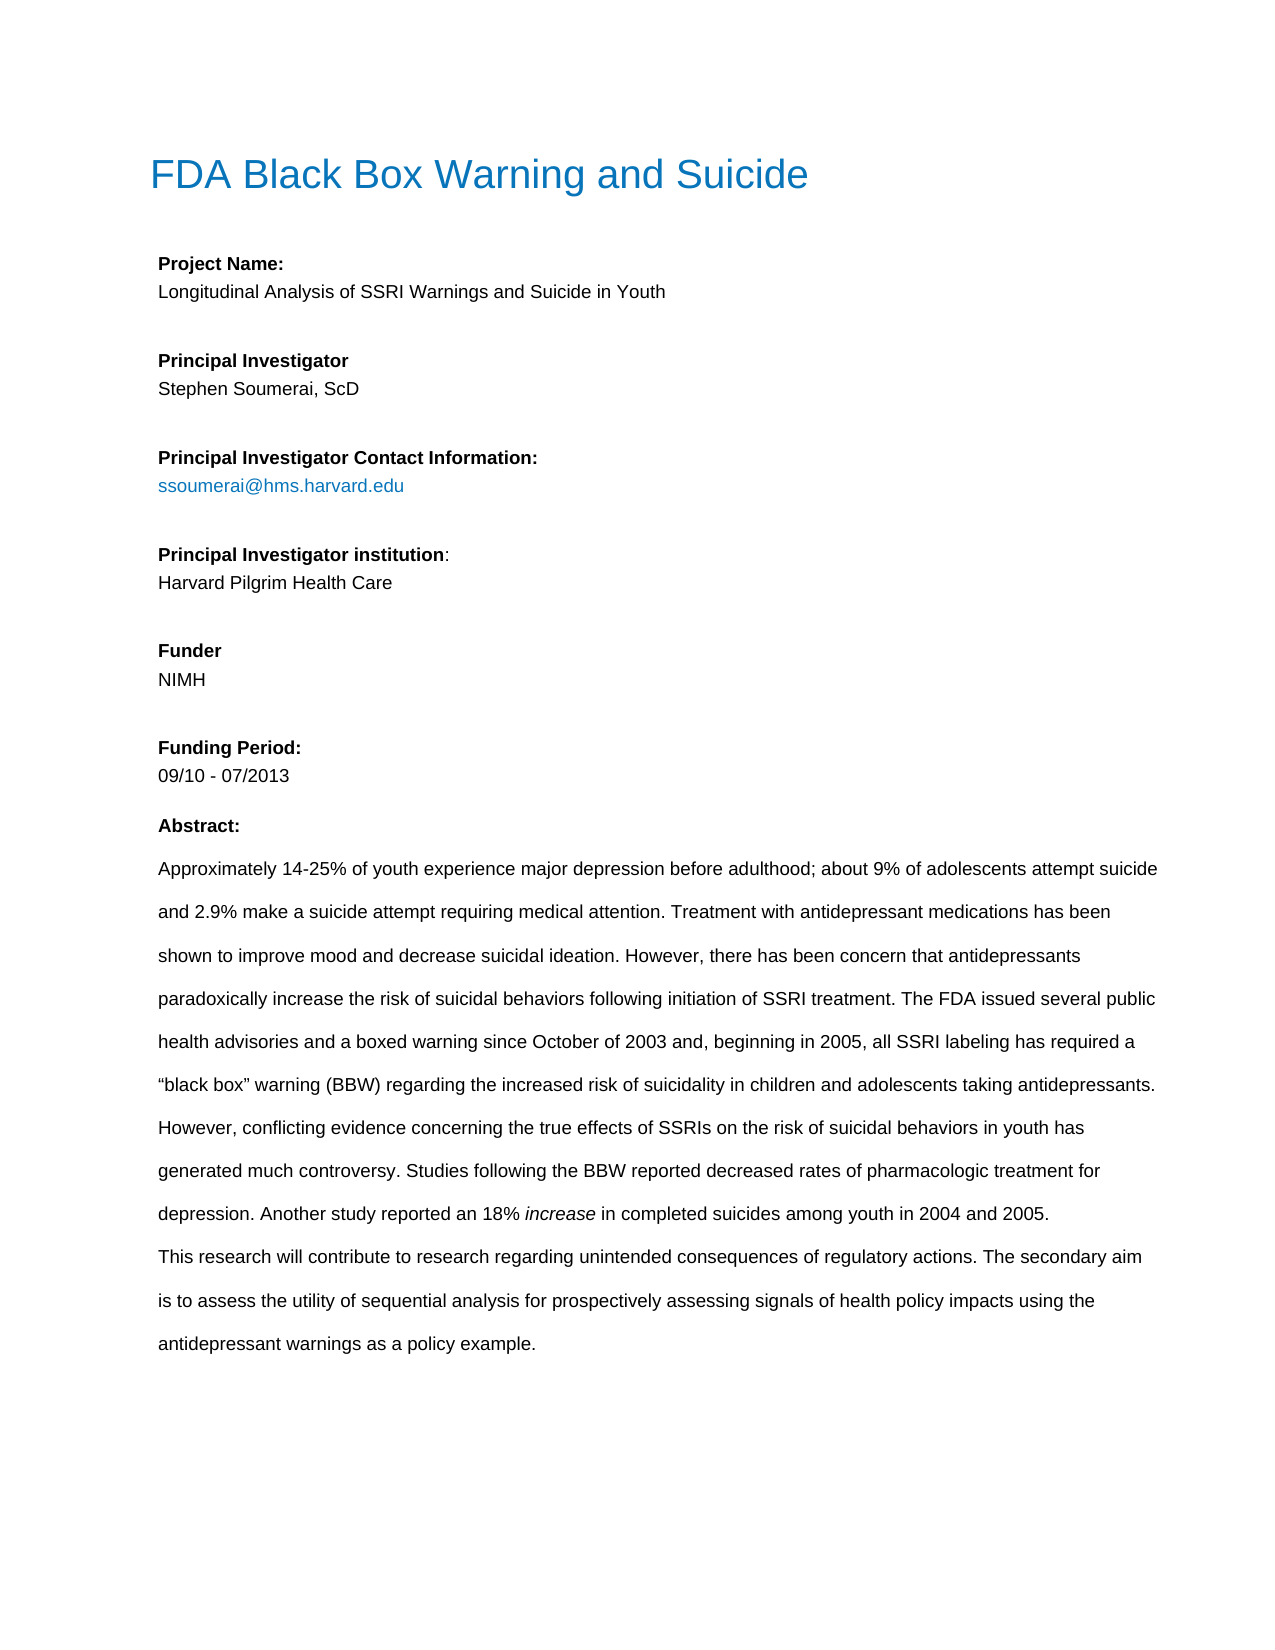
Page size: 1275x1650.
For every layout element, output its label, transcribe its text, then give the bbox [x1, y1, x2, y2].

table_cell Funder NIMH [150, 614, 1166, 710]
text FDA Black Box Warning and Suicide [150, 150, 1125, 197]
table_cell Principal Investigator Stephen Soumerai, ScD [150, 323, 1166, 420]
table_cell Principal Investigator Contact Information: ssoumerai@hms.harvard.edu [150, 420, 1166, 517]
table_cell Funding Period: 09/10 - 07/2013 [150, 710, 1166, 807]
table_header Project Name: Longitudinal Analysis of SSRI Warnings and Suicide in Youth [150, 226, 1166, 323]
table_cell Principal Investigator institution: Harvard Pilgrim Health Care [150, 517, 1166, 613]
table_cell Abstract: Approximately 14-25% of youth experience major depression before adulthood; about 9% of adolescents attempt suicide and 2.9% make a suicide attempt requiring medical attention. Treatment with antidepressant medications has been shown to improve mood and decrease suicidal ideation. However, there has been concern that antidepressants paradoxically increase the risk of suicidal behaviors following initiation of SSRI treatment. The FDA issued several public health advisories and a boxed warning since October of 2003 and, beginning in 2005, all SSRI labeling has required a “black box” warning (BBW) regarding the increased risk of suicidality in children and adolescents taking antidepressants. However, conflicting evidence concerning the true effects of SSRIs on the risk of suicidal behaviors in youth has generated much controversy. Studies following the BBW reported decreased rates of pharmacologic treatment for depression. Another study reported an 18% increase in completed suicides among youth in 2004 and 2005. This research will contribute to research regarding unintended consequences of regulatory actions. The secondary aim is to assess the utility of sequential analysis for prospectively assessing signals of health policy impacts using the antidepressant warnings as a policy example. [150, 807, 1166, 1463]
